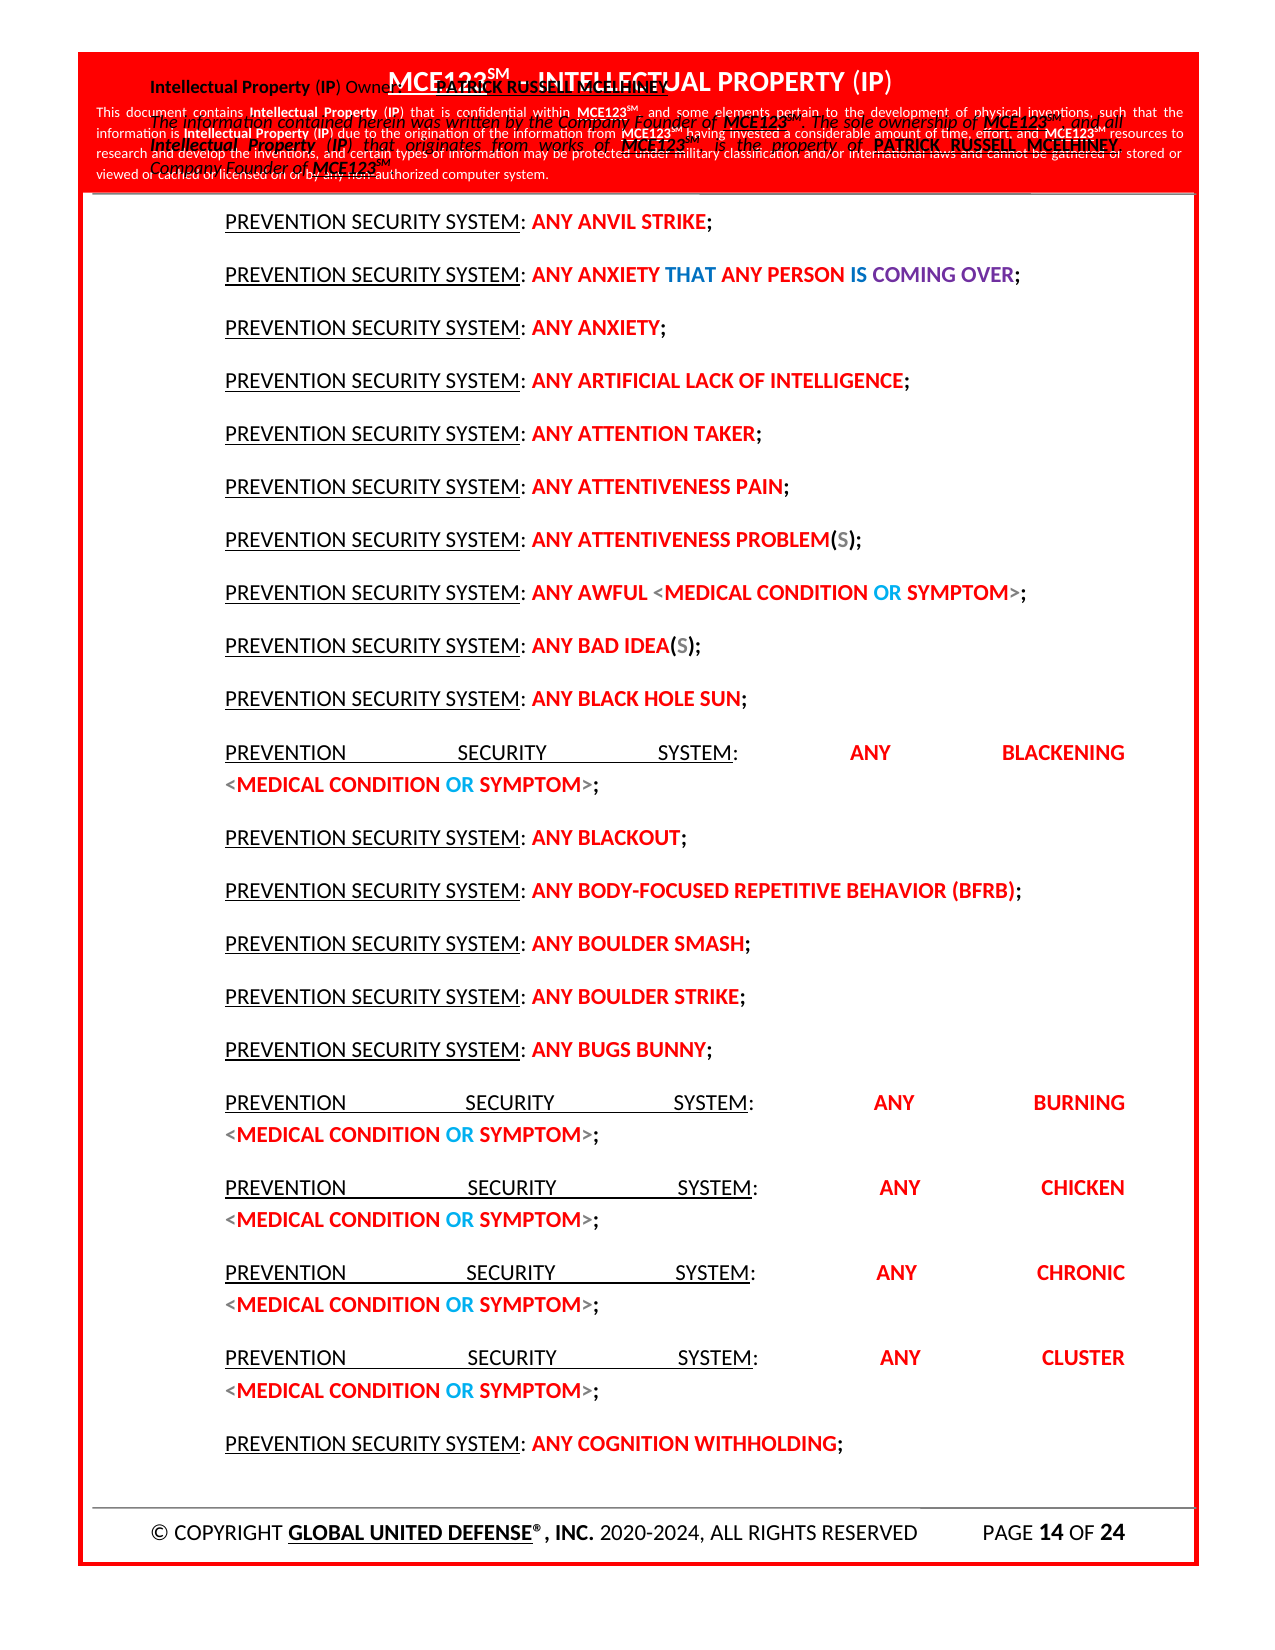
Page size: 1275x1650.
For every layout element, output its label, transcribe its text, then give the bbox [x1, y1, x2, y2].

text PREVENTION SECURITY SYSTEM: ANY BUGS BUNNY; [225, 1035, 1125, 1063]
text PREVENTION SECURITY SYSTEM: ANY ATTENTION TAKER; [225, 419, 1125, 447]
text PREVENTION SECURITY SYSTEM: ANY BOULDER SMASH; [225, 929, 1125, 957]
text PREVENTION SECURITY SYSTEM: ANY CHICKEN <MEDICAL CONDITION OR SYMPTOM>; [225, 1173, 1125, 1233]
text PREVENTION SECURITY SYSTEM: ANY BLACKENING <MEDICAL CONDITION OR SYMPTOM>; [225, 738, 1125, 798]
text PREVENTION SECURITY SYSTEM: ANY CHRONIC <MEDICAL CONDITION OR SYMPTOM>; [225, 1258, 1125, 1318]
text PREVENTION SECURITY SYSTEM: ANY CLUSTER <MEDICAL CONDITION OR SYMPTOM>; [225, 1343, 1125, 1404]
text PREVENTION SECURITY SYSTEM: ANY BLACK HOLE SUN; [225, 684, 1125, 713]
text PREVENTION SECURITY SYSTEM: ANY ANXIETY THAT ANY PERSON IS COMING OVER; [225, 260, 1125, 288]
text PREVENTION SECURITY SYSTEM: ANY ARTIFICIAL LACK OF INTELLIGENCE; [225, 366, 1125, 394]
text PREVENTION SECURITY SYSTEM: ANY BURNING <MEDICAL CONDITION OR SYMPTOM>; [225, 1088, 1125, 1148]
text PREVENTION SECURITY SYSTEM: ANY ANVIL STRIKE; [225, 207, 1125, 235]
text PREVENTION SECURITY SYSTEM: ANY BAD IDEA(S); [225, 632, 1125, 659]
text PREVENTION SECURITY SYSTEM: ANY COGNITION WITHHOLDING; [225, 1429, 1125, 1457]
text PREVENTION SECURITY SYSTEM: ANY BODY-FOCUSED REPETITIVE BEHAVIOR (BFRB); [225, 876, 1125, 904]
text PREVENTION SECURITY SYSTEM: ANY ATTENTIVENESS PROBLEM(S); [225, 526, 1125, 553]
text PREVENTION SECURITY SYSTEM: ANY ATTENTIVENESS PAIN; [225, 472, 1125, 501]
text PREVENTION SECURITY SYSTEM: ANY AWFUL <MEDICAL CONDITION OR SYMPTOM>; [225, 578, 1125, 607]
text PREVENTION SECURITY SYSTEM: ANY BLACKOUT; [225, 823, 1125, 851]
text PREVENTION SECURITY SYSTEM: ANY BOULDER STRIKE; [225, 982, 1125, 1010]
text PREVENTION SECURITY SYSTEM: ANY ANXIETY; [225, 313, 1125, 341]
